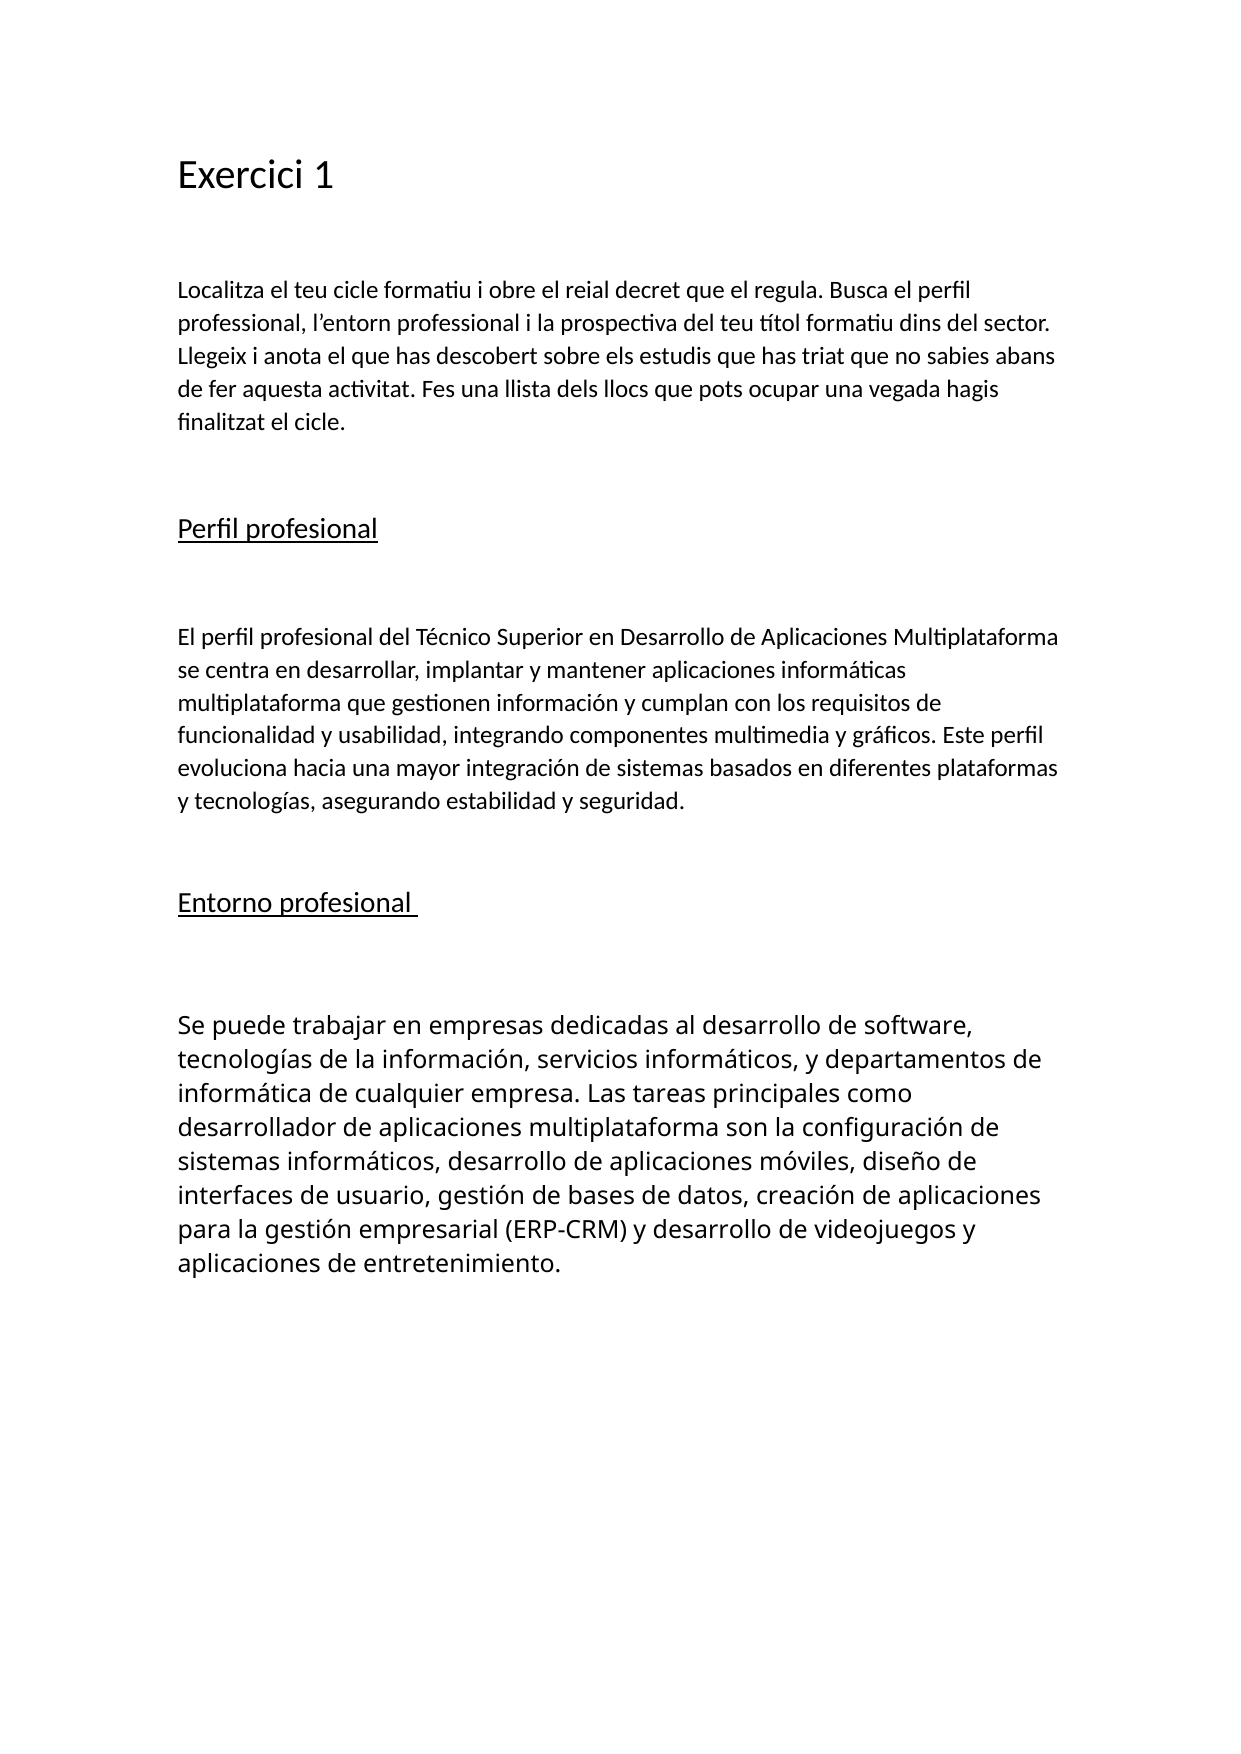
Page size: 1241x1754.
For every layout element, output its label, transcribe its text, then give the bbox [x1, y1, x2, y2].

text Se puede trabajar en empresas dedicadas al desarrollo de software, tecnologías de la información, servicios informáticos, y departamentos de informática de cualquier empresa. Las tareas principales como desarrollador de aplicaciones multiplataforma son la configuración de sistemas informáticos, desarrollo de aplicaciones móviles, diseño de interfaces de usuario, gestión de bases de datos, creación de aplicaciones para la gestión empresarial (ERP-CRM) y desarrollo de videojuegos y aplicaciones de entretenimiento. [177, 1007, 1063, 1280]
text El perfil profesional del Técnico Superior en Desarrollo de Aplicaciones Multiplataforma se centra en desarrollar, implantar y mantener aplicaciones informáticas multiplataforma que gestionen información y cumplan con los requisitos de funcionalidad y usabilidad, integrando componentes multimedia y gráficos. Este perfil evoluciona hacia una mayor integración de sistemas basados en diferentes plataformas y tecnologías, asegurando estabilidad y seguridad. [177, 621, 1063, 816]
text Entorno profesional [177, 884, 1063, 920]
text Perfil profesional [177, 511, 1063, 546]
text Localitza el teu cicle formatiu i obre el reial decret que el regula. Busca el perfil professional, l’entorn professional i la prospectiva del teu títol formatiu dins del sector. Llegeix i anota el que has descobert sobre els estudis que has triat que no sabies abans de fer aquesta activitat. Fes una llista dels llocs que pots ocupar una vegada hagis finalitzat el cicle. [177, 274, 1063, 436]
text Exercici 1 [177, 148, 1063, 198]
